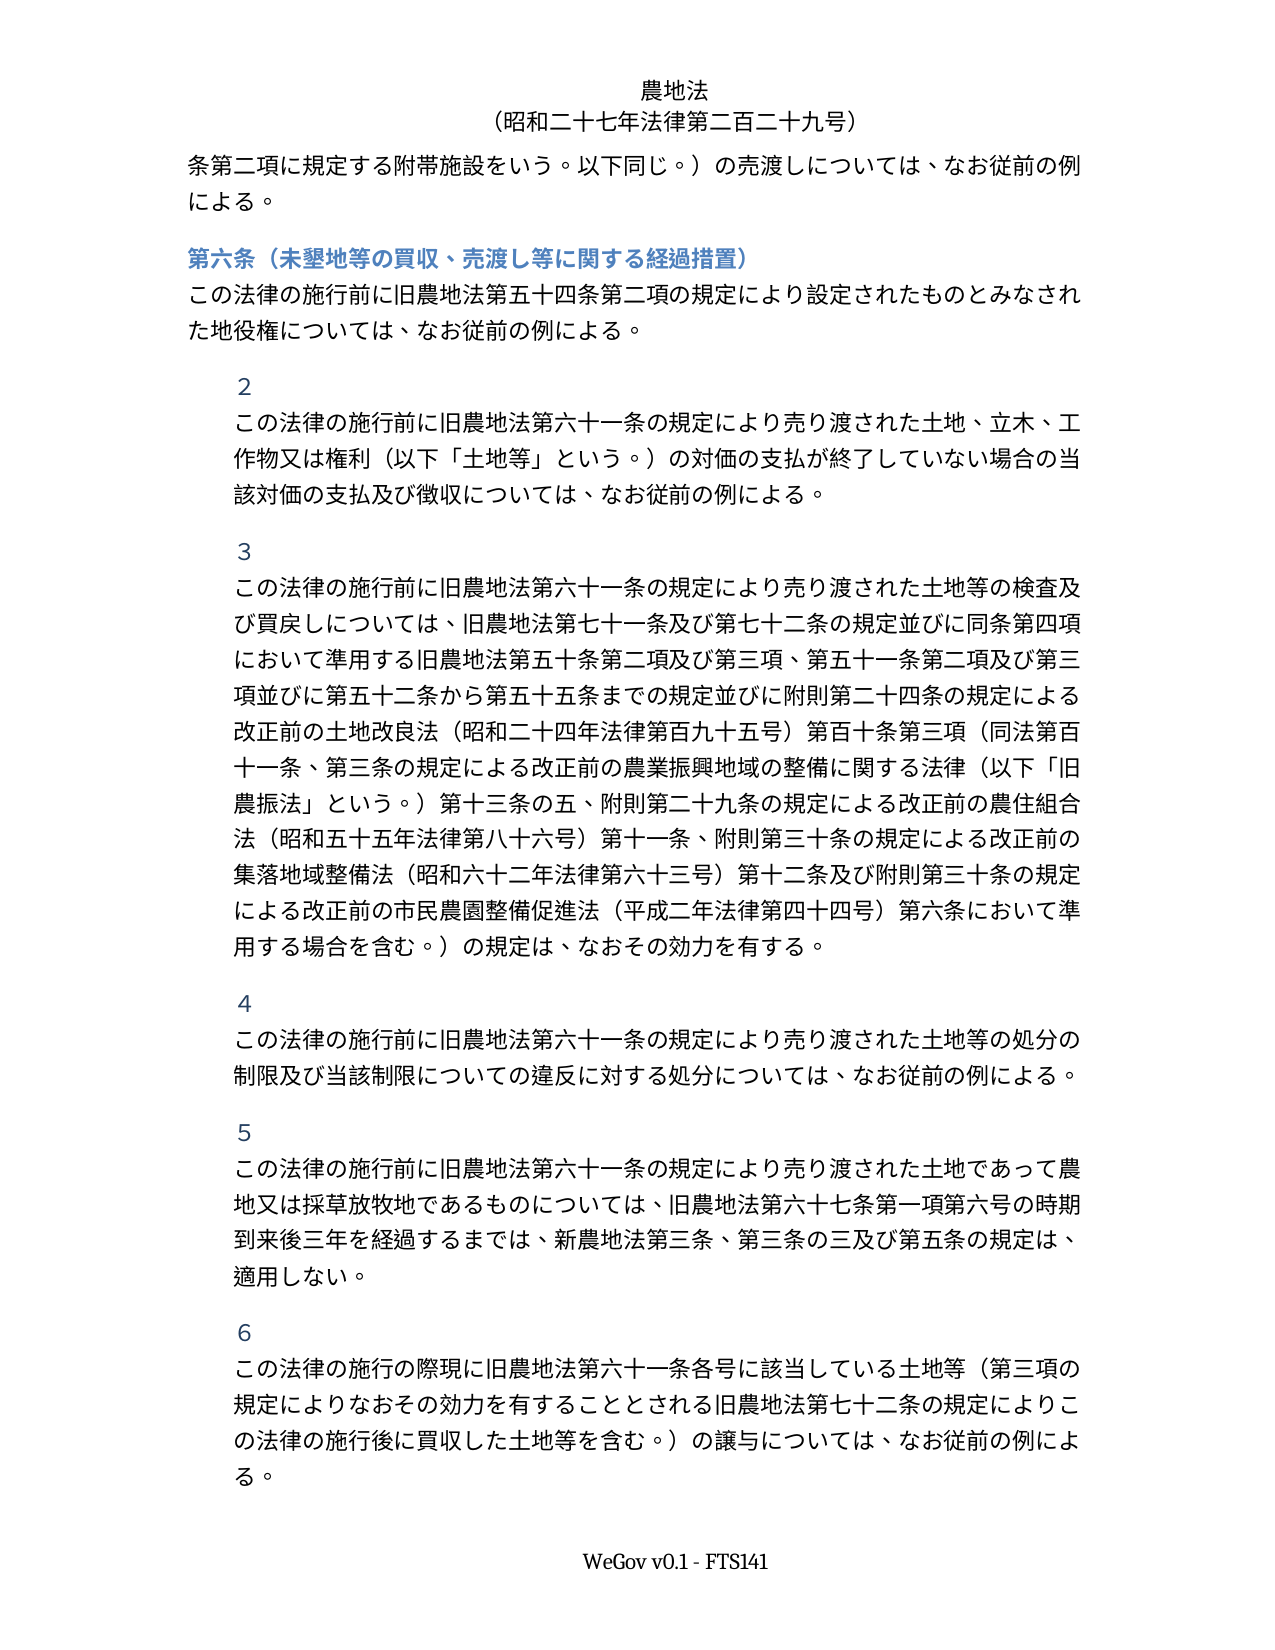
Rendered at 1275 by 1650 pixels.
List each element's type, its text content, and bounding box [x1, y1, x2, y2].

subtitle ６ [233, 1317, 1087, 1348]
text この法律の施行の際現に旧農地法第六十一条各号に該当している土地等（第三項の規定によりなおその効力を有することとされる旧農地法第七十二条の規定によりこの法律の施行後に買収した土地等を含む。）の譲与については、なお従前の例による。 [233, 1353, 1087, 1492]
text この法律の施行前に旧農地法第五十四条第二項の規定により設定されたものとみなされた地役権については、なお従前の例による。 [187, 279, 1087, 346]
text この法律の施行前に旧農地法第六十一条の規定により売り渡された土地等の処分の制限及び当該制限についての違反に対する処分については、なお従前の例による。 [233, 1024, 1087, 1091]
text この法律の施行前に旧農地法第六十一条の規定により売り渡された土地、立木、工作物又は権利（以下「土地等」という。）の対価の支払が終了していない場合の当該対価の支払及び徴収については、なお従前の例による。 [233, 407, 1087, 510]
subtitle ３ [233, 536, 1087, 567]
subtitle ５ [233, 1117, 1087, 1148]
text この法律の施行前に旧農地法第三十七条の規定により買受申込書の提出があった場合における農地又は採草放牧地及び当該農地又は採草放牧地の附帯施設（旧農地法第三十六条第二項に規定する附帯施設をいう。以下同じ。）の売渡しについては、なお従前の例による。 [187, 150, 1087, 217]
subtitle ２ [233, 371, 1087, 403]
text この法律の施行前に旧農地法第六十一条の規定により売り渡された土地等の検査及び買戻しについては、旧農地法第七十一条及び第七十二条の規定並びに同条第四項において準用する旧農地法第五十条第二項及び第三項、第五十一条第二項及び第三項並びに第五十二条から第五十五条までの規定並びに附則第二十四条の規定による改正前の土地改良法（昭和二十四年法律第百九十五号）第百十条第三項（同法第百十一条、第三条の規定による改正前の農業振興地域の整備に関する法律（以下「旧農振法」という。）第十三条の五、附則第二十九条の規定による改正前の農住組合法（昭和五十五年法律第八十六号）第十一条、附則第三十条の規定による改正前の集落地域整備法（昭和六十二年法律第六十三号）第十二条及び附則第三十条の規定による改正前の市民農園整備促進法（平成二年法律第四十四号）第六条において準用する場合を含む。）の規定は、なおその効力を有する。 [233, 572, 1087, 962]
subtitle 第六条（未墾地等の買収、売渡し等に関する経過措置） [187, 243, 1087, 274]
text この法律の施行前に旧農地法第六十一条の規定により売り渡された土地であって農地又は採草放牧地であるものについては、旧農地法第六十七条第一項第六号の時期到来後三年を経過するまでは、新農地法第三条、第三条の三及び第五条の規定は、適用しない。 [233, 1153, 1087, 1292]
subtitle ４ [233, 988, 1087, 1019]
